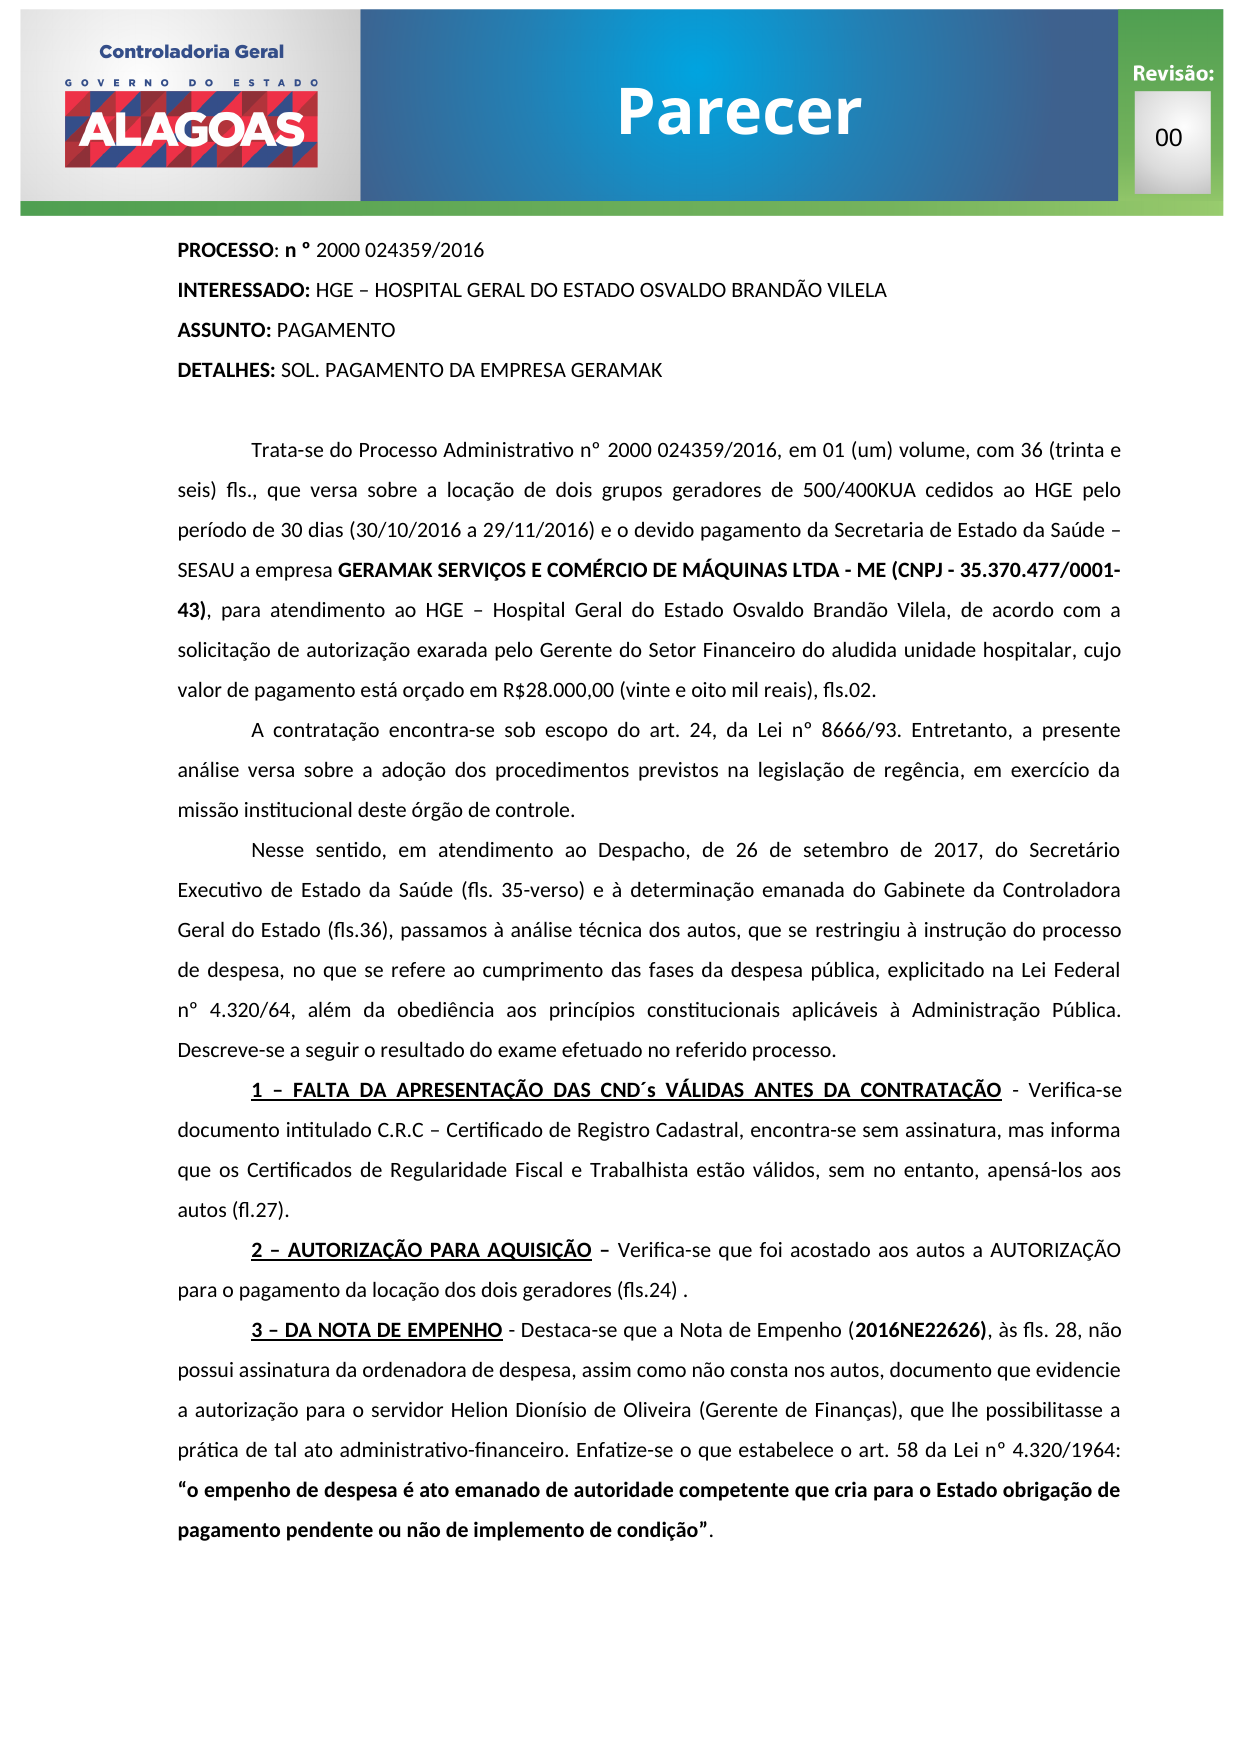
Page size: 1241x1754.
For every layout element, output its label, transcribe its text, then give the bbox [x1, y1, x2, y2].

text DETALHES: SOL. PAGAMENTO DA EMPRESA GERAMAK [177, 356, 1122, 383]
text INTERESSADO: HGE – HOSPITAL GERAL DO ESTADO OSVALDO BRANDÃO VILELA [177, 276, 1122, 303]
text 3 – DA NOTA DE EMPENHO - Destaca-se que a Nota de Empenho (2016NE22626), às fls. 28, não possui assinatura da ordenadora de despesa, assim como não consta nos autos, documento que evidencie a autorização para o servidor Helion Dionísio de Oliveira (Gerente de Finanças), que lhe possibilitasse a prática de tal ato administrativo-financeiro. Enfatize-se o que estabelece o art. 58 da Lei nº 4.320/1964: “o empenho de despesa é ato emanado de autoridade competente que cria para o Estado obrigação de pagamento pendente ou não de implemento de condição”. [177, 1316, 1122, 1543]
text 2 – AUTORIZAÇÃO PARA AQUISIÇÃO – Verifica-se que foi acostado aos autos a AUTORIZAÇÃO para o pagamento da locação dos dois geradores (fls.24) . [177, 1236, 1122, 1303]
text 1 – FALTA DA APRESENTAÇÃO DAS CND´s VÁLIDAS ANTES DA CONTRATAÇÃO - Verifica-se documento intitulado C.R.C – Certificado de Registro Cadastral, encontra-se sem assinatura, mas informa que os Certificados de Regularidade Fiscal e Trabalhista estão válidos, sem no entanto, apensá-los aos autos (fl.27). [177, 1076, 1122, 1223]
text ASSUNTO: PAGAMENTO [177, 316, 1122, 343]
text PROCESSO: n º 2000 024359/2016 [177, 236, 1122, 263]
text Trata-se do Processo Administrativo nº 2000 024359/2016, em 01 (um) volume, com 36 (trinta e seis) fls., que versa sobre a locação de dois grupos geradores de 500/400KUA cedidos ao HGE pelo período de 30 dias (30/10/2016 a 29/11/2016) e o devido pagamento da Secretaria de Estado da Saúde – SESAU a empresa GERAMAK SERVIÇOS E COMÉRCIO DE MÁQUINAS LTDA - ME (CNPJ - 35.370.477/0001-43), para atendimento ao HGE – Hospital Geral do Estado Osvaldo Brandão Vilela, de acordo com a solicitação de autorização exarada pelo Gerente do Setor Financeiro do aludida unidade hospitalar, cujo valor de pagamento está orçado em R$28.000,00 (vinte e oito mil reais), fls.02. [177, 436, 1122, 703]
text A contratação encontra-se sob escopo do art. 24, da Lei nº 8666/93. Entretanto, a presente análise versa sobre a adoção dos procedimentos previstos na legislação de regência, em exercício da missão institucional deste órgão de controle. [177, 716, 1122, 823]
text Nesse sentido, em atendimento ao Despacho, de 26 de setembro de 2017, do Secretário Executivo de Estado da Saúde (fls. 35-verso) e à determinação emanada do Gabinete da Controladora Geral do Estado (fls.36), passamos à análise técnica dos autos, que se restringiu à instrução do processo de despesa, no que se refere ao cumprimento das fases da despesa pública, explicitado na Lei Federal nº 4.320/64, além da obediência aos princípios constitucionais aplicáveis à Administração Pública. Descreve-se a seguir o resultado do exame efetuado no referido processo. [177, 836, 1122, 1063]
picture [20, 9, 1224, 216]
